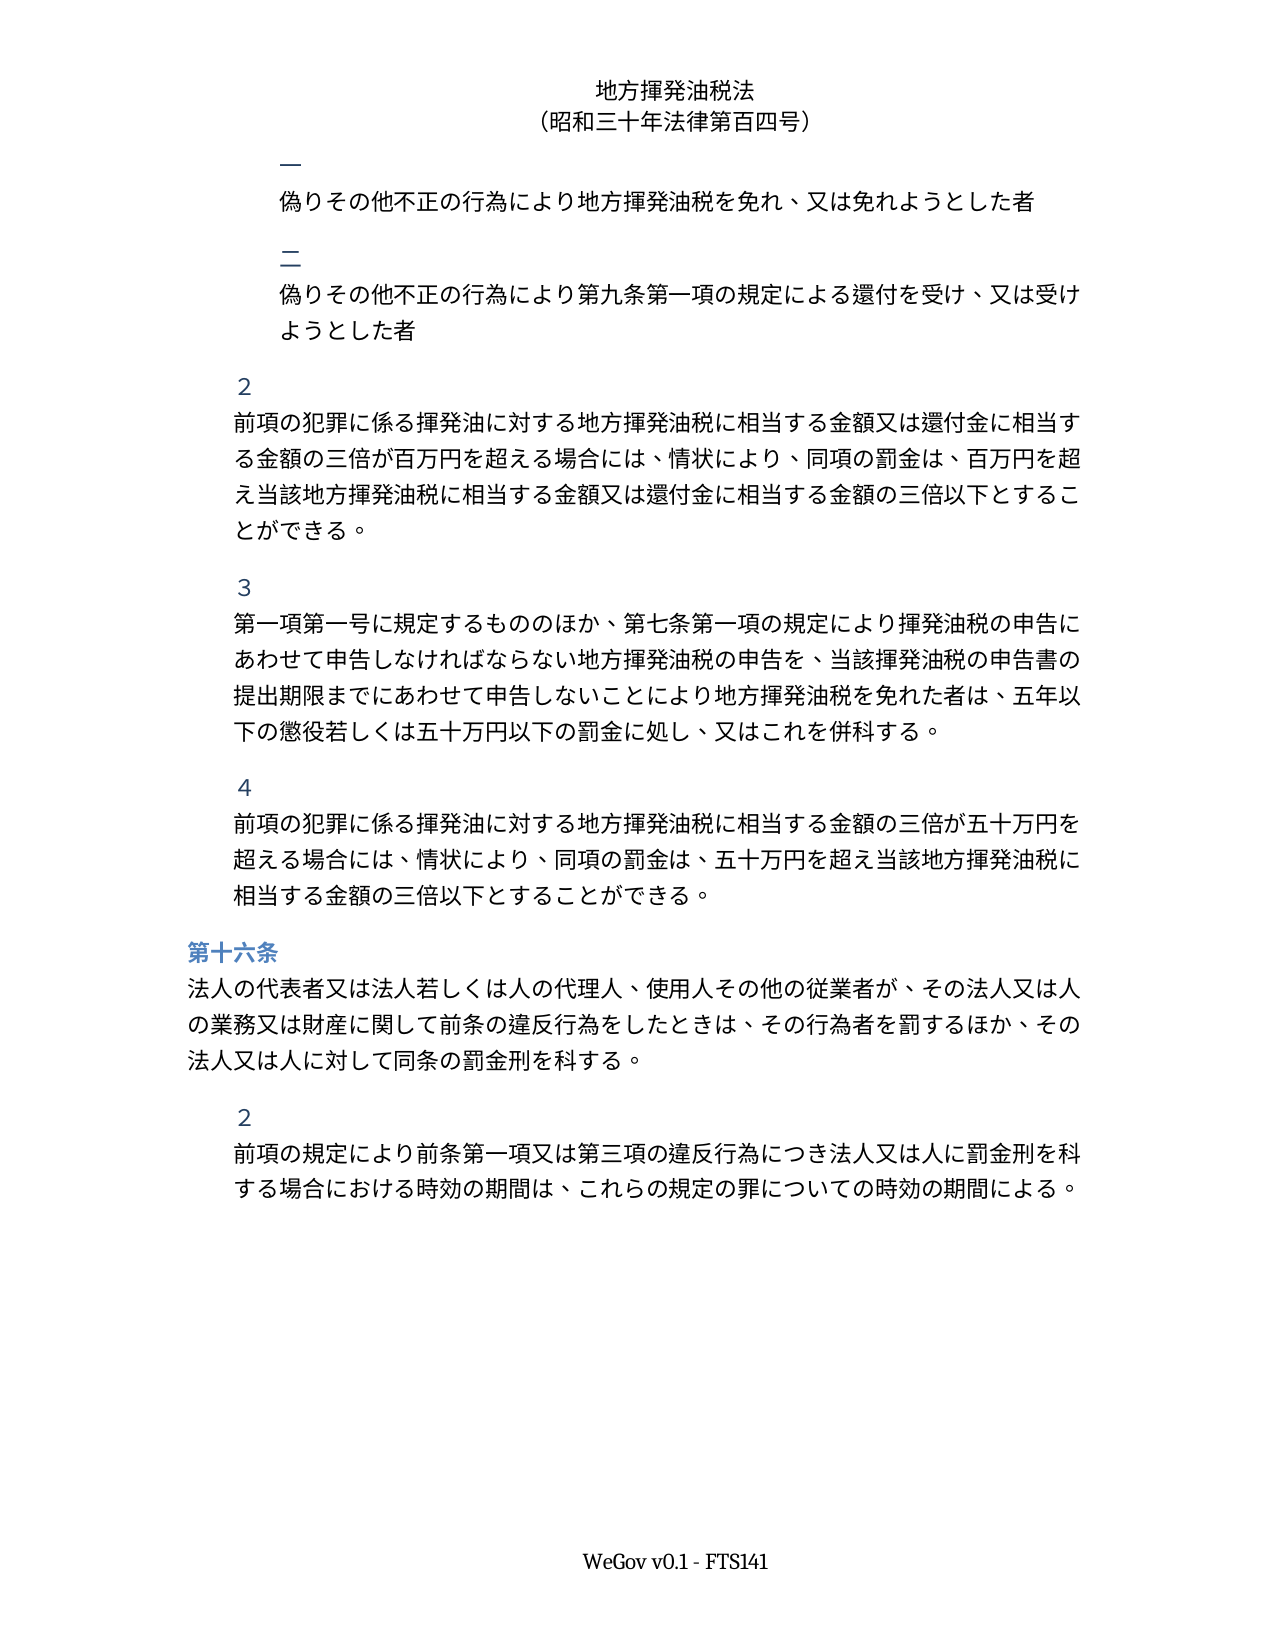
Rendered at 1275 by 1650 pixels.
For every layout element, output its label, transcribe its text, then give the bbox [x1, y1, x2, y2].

text 偽りその他不正の行為により第九条第一項の規定による還付を受け、又は受けようとした者 [279, 279, 1087, 346]
subtitle ２ [233, 371, 1087, 403]
text 偽りその他不正の行為により地方揮発油税を免れ、又は免れようとした者 [279, 186, 1087, 217]
text 前項の規定により前条第一項又は第三項の違反行為につき法人又は人に罰金刑を科する場合における時効の期間は、これらの規定の罪についての時効の期間による。 [233, 1137, 1087, 1205]
subtitle 第十六条 [187, 937, 1087, 968]
subtitle 二 [279, 243, 1087, 274]
text 前項の犯罪に係る揮発油に対する地方揮発油税に相当する金額の三倍が五十万円を超える場合には、情状により、同項の罰金は、五十万円を超え当該地方揮発油税に相当する金額の三倍以下とすることができる。 [233, 808, 1087, 911]
text 前項の犯罪に係る揮発油に対する地方揮発油税に相当する金額又は還付金に相当する金額の三倍が百万円を超える場合には、情状により、同項の罰金は、百万円を超え当該地方揮発油税に相当する金額又は還付金に相当する金額の三倍以下とすることができる。 [233, 407, 1087, 546]
subtitle 一 [279, 150, 1087, 181]
subtitle ３ [233, 572, 1087, 603]
text 法人の代表者又は法人若しくは人の代理人、使用人その他の従業者が、その法人又は人の業務又は財産に関して前条の違反行為をしたときは、その行為者を罰するほか、その法人又は人に対して同条の罰金刑を科する。 [187, 973, 1087, 1076]
text 第一項第一号に規定するもののほか、第七条第一項の規定により揮発油税の申告にあわせて申告しなければならない地方揮発油税の申告を、当該揮発油税の申告書の提出期限までにあわせて申告しないことにより地方揮発油税を免れた者は、五年以下の懲役若しくは五十万円以下の罰金に処し、又はこれを併科する。 [233, 608, 1087, 747]
subtitle ２ [233, 1102, 1087, 1133]
subtitle ４ [233, 772, 1087, 804]
